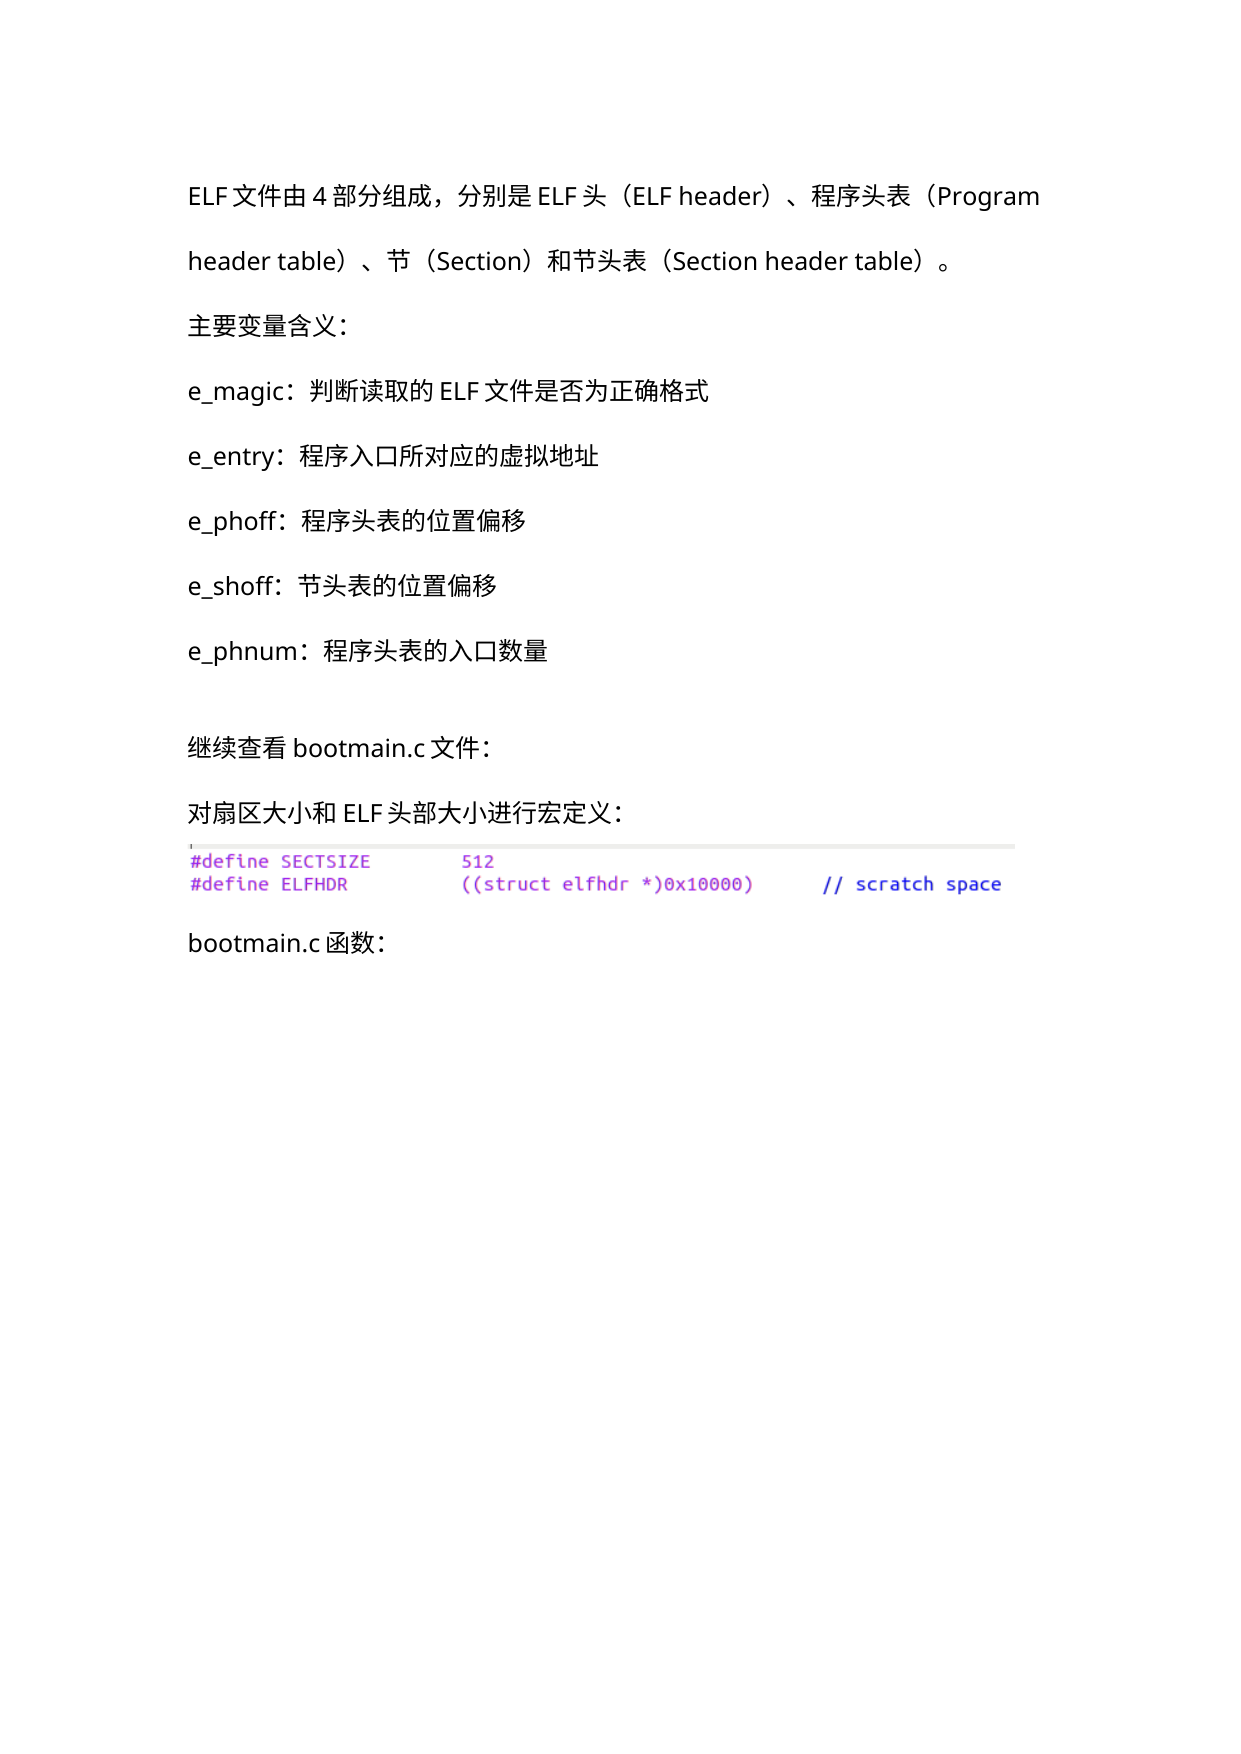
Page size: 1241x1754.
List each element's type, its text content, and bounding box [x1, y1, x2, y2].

list e_phnum：程序头表的入口数量 [187, 617, 1053, 682]
list bootmain.c函数： [187, 909, 1053, 974]
list e_phoff：程序头表的位置偏移 [187, 487, 1053, 552]
list e_magic：判断读取的ELF文件是否为正确格式 [187, 357, 1053, 422]
list ELF文件由4部分组成，分别是ELF头（ELF header）、程序头表（Program header table）、节（Section）和节头表（Section header table）。 [187, 162, 1053, 292]
list e_shoff：节头表的位置偏移 [187, 552, 1053, 617]
picture [187, 844, 1015, 907]
list 主要变量含义： [187, 292, 1053, 357]
text e_entry：程序入口所对应的虚拟地址 [187, 422, 1053, 487]
list 继续查看bootmain.c文件： [187, 714, 1053, 779]
